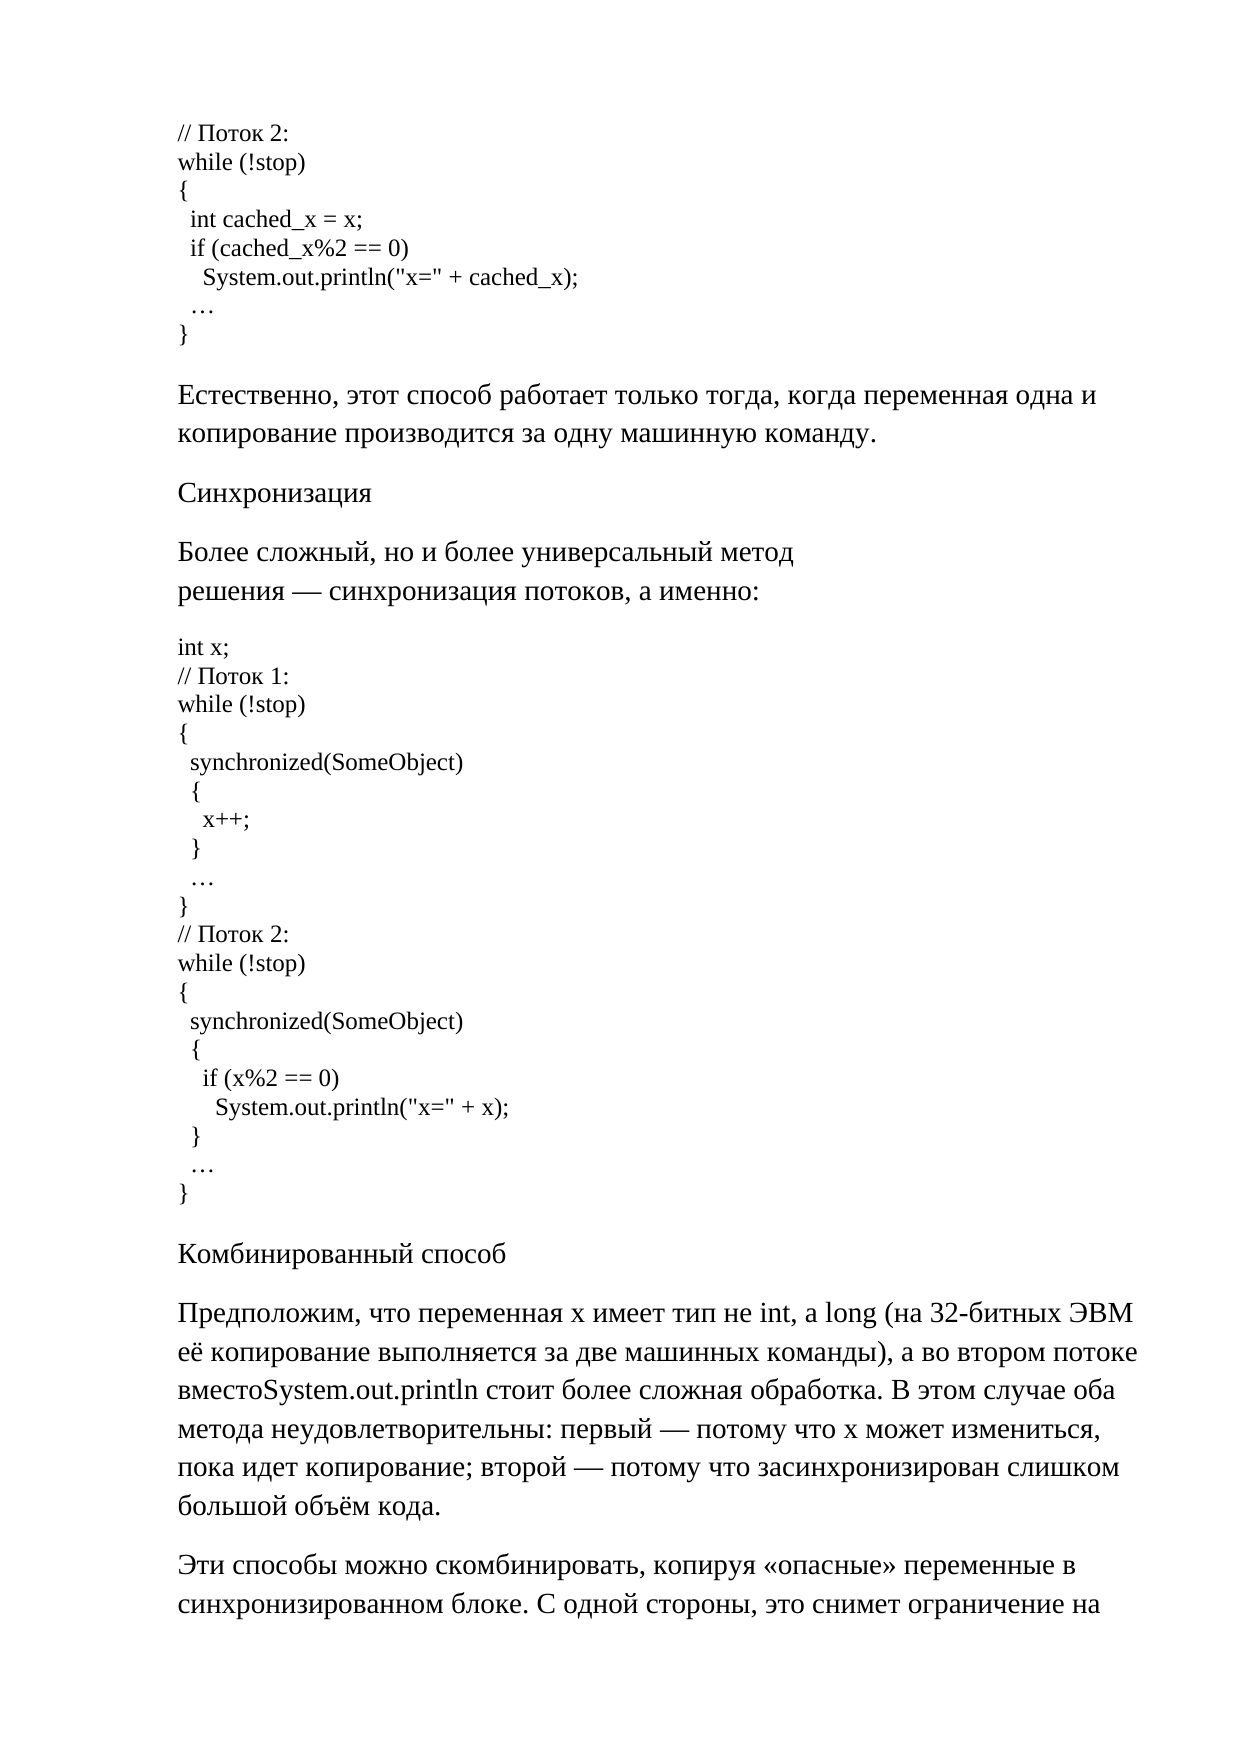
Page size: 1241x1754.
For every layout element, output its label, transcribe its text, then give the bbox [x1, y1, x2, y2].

text // Поток 1: [177, 661, 1152, 689]
text } [177, 1121, 1152, 1149]
text … [177, 862, 1152, 891]
text synchronized(SomeObject) [177, 747, 1152, 776]
text } [177, 891, 1152, 919]
text if (x%2 == 0) [177, 1063, 1152, 1092]
text { [177, 1034, 1152, 1063]
text int x; [177, 632, 1152, 661]
text Предположим, что переменная x имеет тип не int, а long (на 32-битных ЭВМ её копирование выполняется за две машинных команды), а во втором потоке вместоSystem.out.println стоит более сложная обработка. В этом случае оба метода неудовлетворительны: первый — потому что x может измениться, пока идет копирование; второй — потому что засинхронизирован слишком большой объём кода. [177, 1295, 1152, 1521]
text int cached_x = x; [177, 204, 1152, 233]
text // Поток 2: [177, 919, 1152, 948]
text } [177, 1178, 1152, 1207]
text x++; [177, 804, 1152, 833]
text System.out.println("x=" + x); [177, 1092, 1152, 1121]
text // Поток 2: [177, 118, 1152, 147]
text { [177, 176, 1152, 204]
text } [177, 319, 1152, 348]
text synchronized(SomeObject) [177, 1006, 1152, 1034]
text { [177, 718, 1152, 747]
text System.out.println("x=" + cached_x); [177, 262, 1152, 291]
text while (!stop) [177, 689, 1152, 718]
text { [177, 776, 1152, 804]
text … [177, 1149, 1152, 1178]
text if (cached_x%2 == 0) [177, 233, 1152, 262]
text Более сложный, но и более универсальный метод решения — синхронизация потоков, а именно: [177, 534, 1152, 606]
text Комбинированный способ [177, 1236, 1152, 1269]
text while (!stop) [177, 948, 1152, 977]
text while (!stop) [177, 147, 1152, 176]
text { [177, 977, 1152, 1006]
text Естественно, этот способ работает только тогда, когда переменная одна и копирование производится за одну машинную команду. [177, 377, 1152, 449]
text } [177, 833, 1152, 862]
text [177, 1547, 1152, 1619]
text … [177, 291, 1152, 319]
text Синхронизация [177, 475, 1152, 508]
